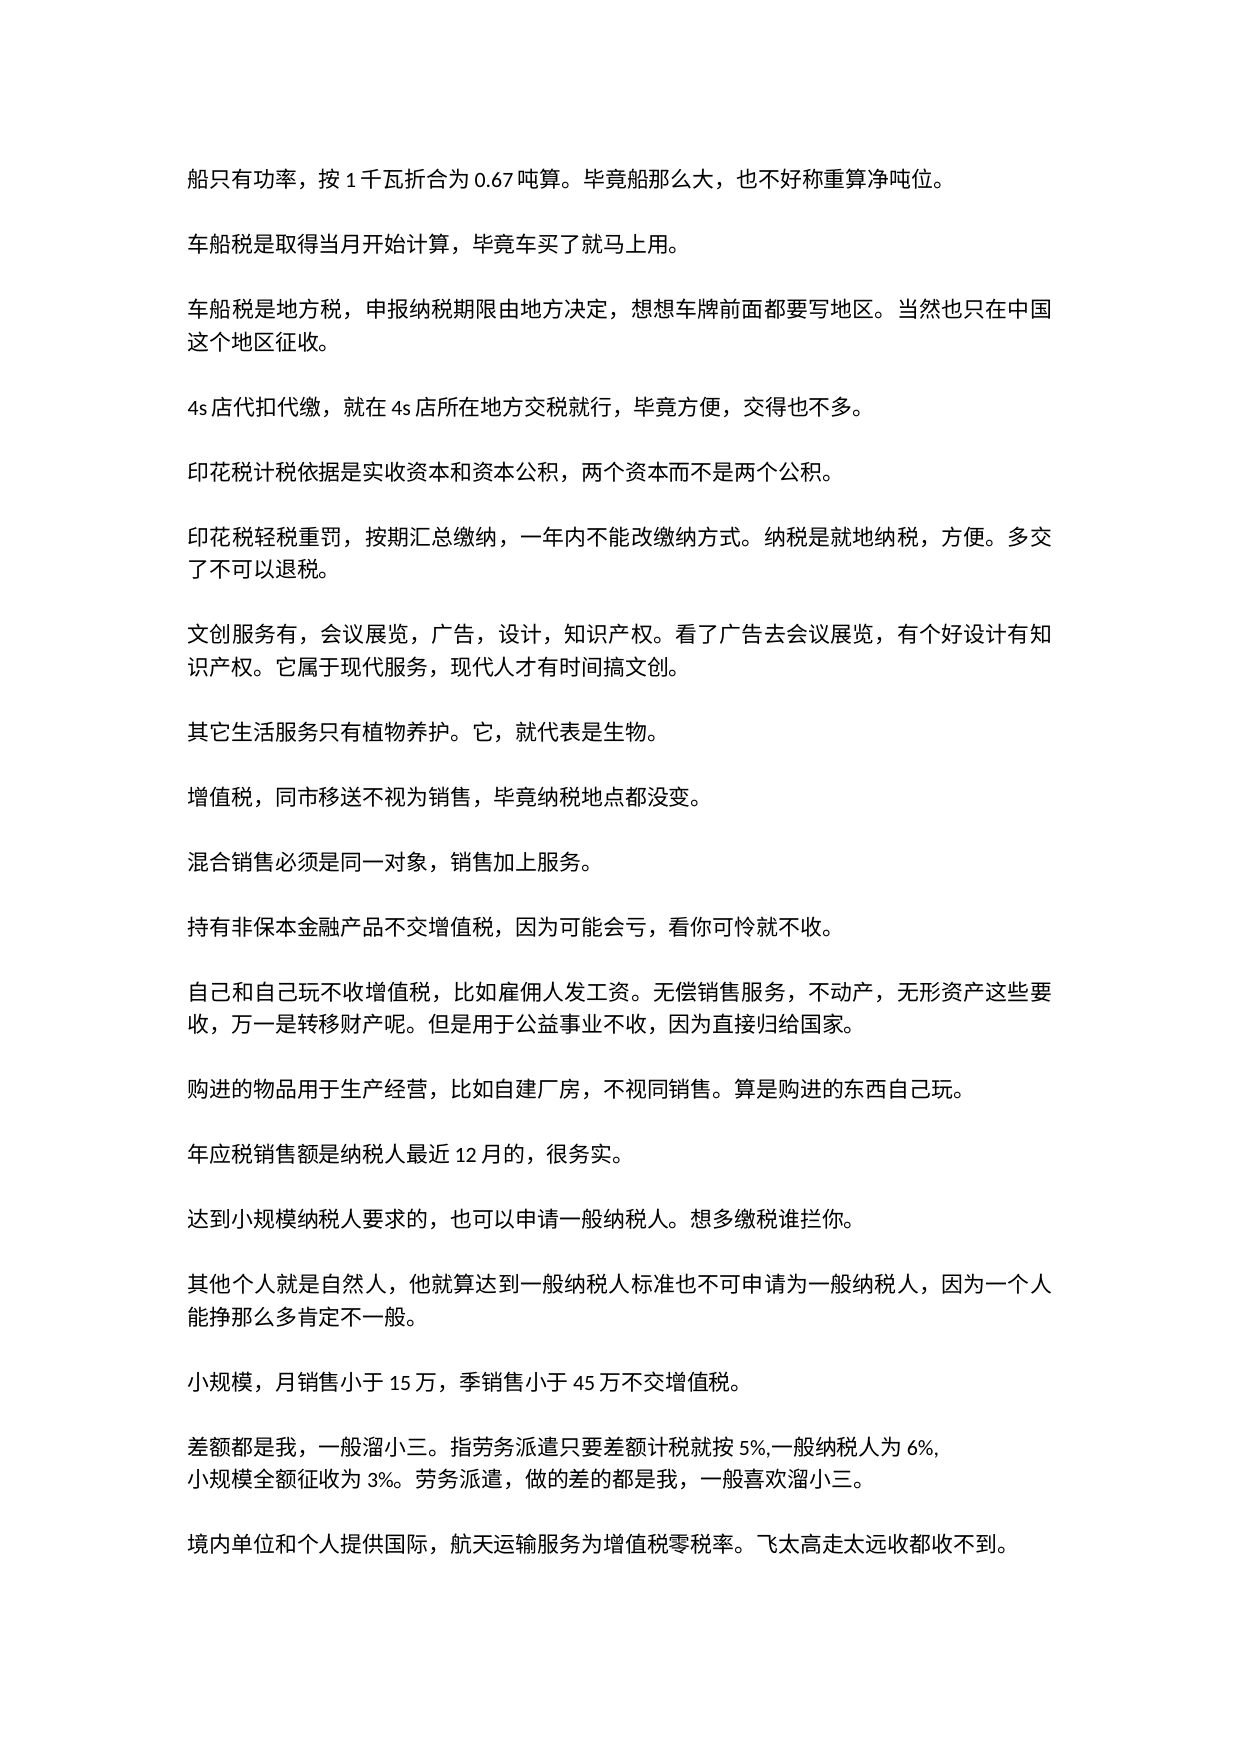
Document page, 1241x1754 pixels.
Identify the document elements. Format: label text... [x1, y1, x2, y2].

text 其他个人就是自然人，他就算达到一般纳税人标准也不可申请为一般纳税人，因为一个人能挣那么多肯定不一般。 [187, 1267, 1053, 1332]
text 境内单位和个人提供国际，航天运输服务为增值税零税率。飞太高走太远收都收不到。 [187, 1527, 1053, 1559]
text 年应税销售额是纳税人最近12月的，很务实。 [187, 1137, 1053, 1169]
text 差额都是我，一般溜小三。指劳务派遣只要差额计税就按5%,一般纳税人为6%, [187, 1429, 1053, 1462]
text 持有非保本金融产品不交增值税，因为可能会亏，看你可怜就不收。 [187, 909, 1053, 942]
text 增值税，同市移送不视为销售，毕竟纳税地点都没变。 [187, 779, 1053, 812]
text 小规模全额征收为3%。劳务派遣，做的差的都是我，一般喜欢溜小三。 [187, 1462, 1053, 1494]
text 印花税计税依据是实收资本和资本公积，两个资本而不是两个公积。 [187, 454, 1053, 487]
text 购进的物品用于生产经营，比如自建厂房，不视同销售。算是购进的东西自己玩。 [187, 1072, 1053, 1104]
text 达到小规模纳税人要求的，也可以申请一般纳税人。想多缴税谁拦你。 [187, 1202, 1053, 1234]
text 混合销售必须是同一对象，销售加上服务。 [187, 844, 1053, 877]
text 自己和自己玩不收增值税，比如雇佣人发工资。无偿销售服务，不动产，无形资产这些要收，万一是转移财产呢。但是用于公益事业不收，因为直接归给国家。 [187, 974, 1053, 1039]
text 车船税是取得当月开始计算，毕竟车买了就马上用。 [187, 227, 1053, 259]
text 4s店代扣代缴，就在4s店所在地方交税就行，毕竟方便，交得也不多。 [187, 389, 1053, 422]
text 小规模，月销售小于15万，季销售小于45万不交增值税。 [187, 1364, 1053, 1397]
text 文创服务有，会议展览，广告，设计，知识产权。看了广告去会议展览，有个好设计有知识产权。它属于现代服务，现代人才有时间搞文创。 [187, 617, 1053, 682]
text 车船税是地方税，申报纳税期限由地方决定，想想车牌前面都要写地区。当然也只在中国这个地区征收。 [187, 292, 1053, 357]
text 其它生活服务只有植物养护。它，就代表是生物。 [187, 714, 1053, 747]
text 印花税轻税重罚，按期汇总缴纳，一年内不能改缴纳方式。纳税是就地纳税，方便。多交了不可以退税。 [187, 519, 1053, 584]
text 船只有功率，按1千瓦折合为0.67吨算。毕竟船那么大，也不好称重算净吨位。 [187, 162, 1053, 194]
